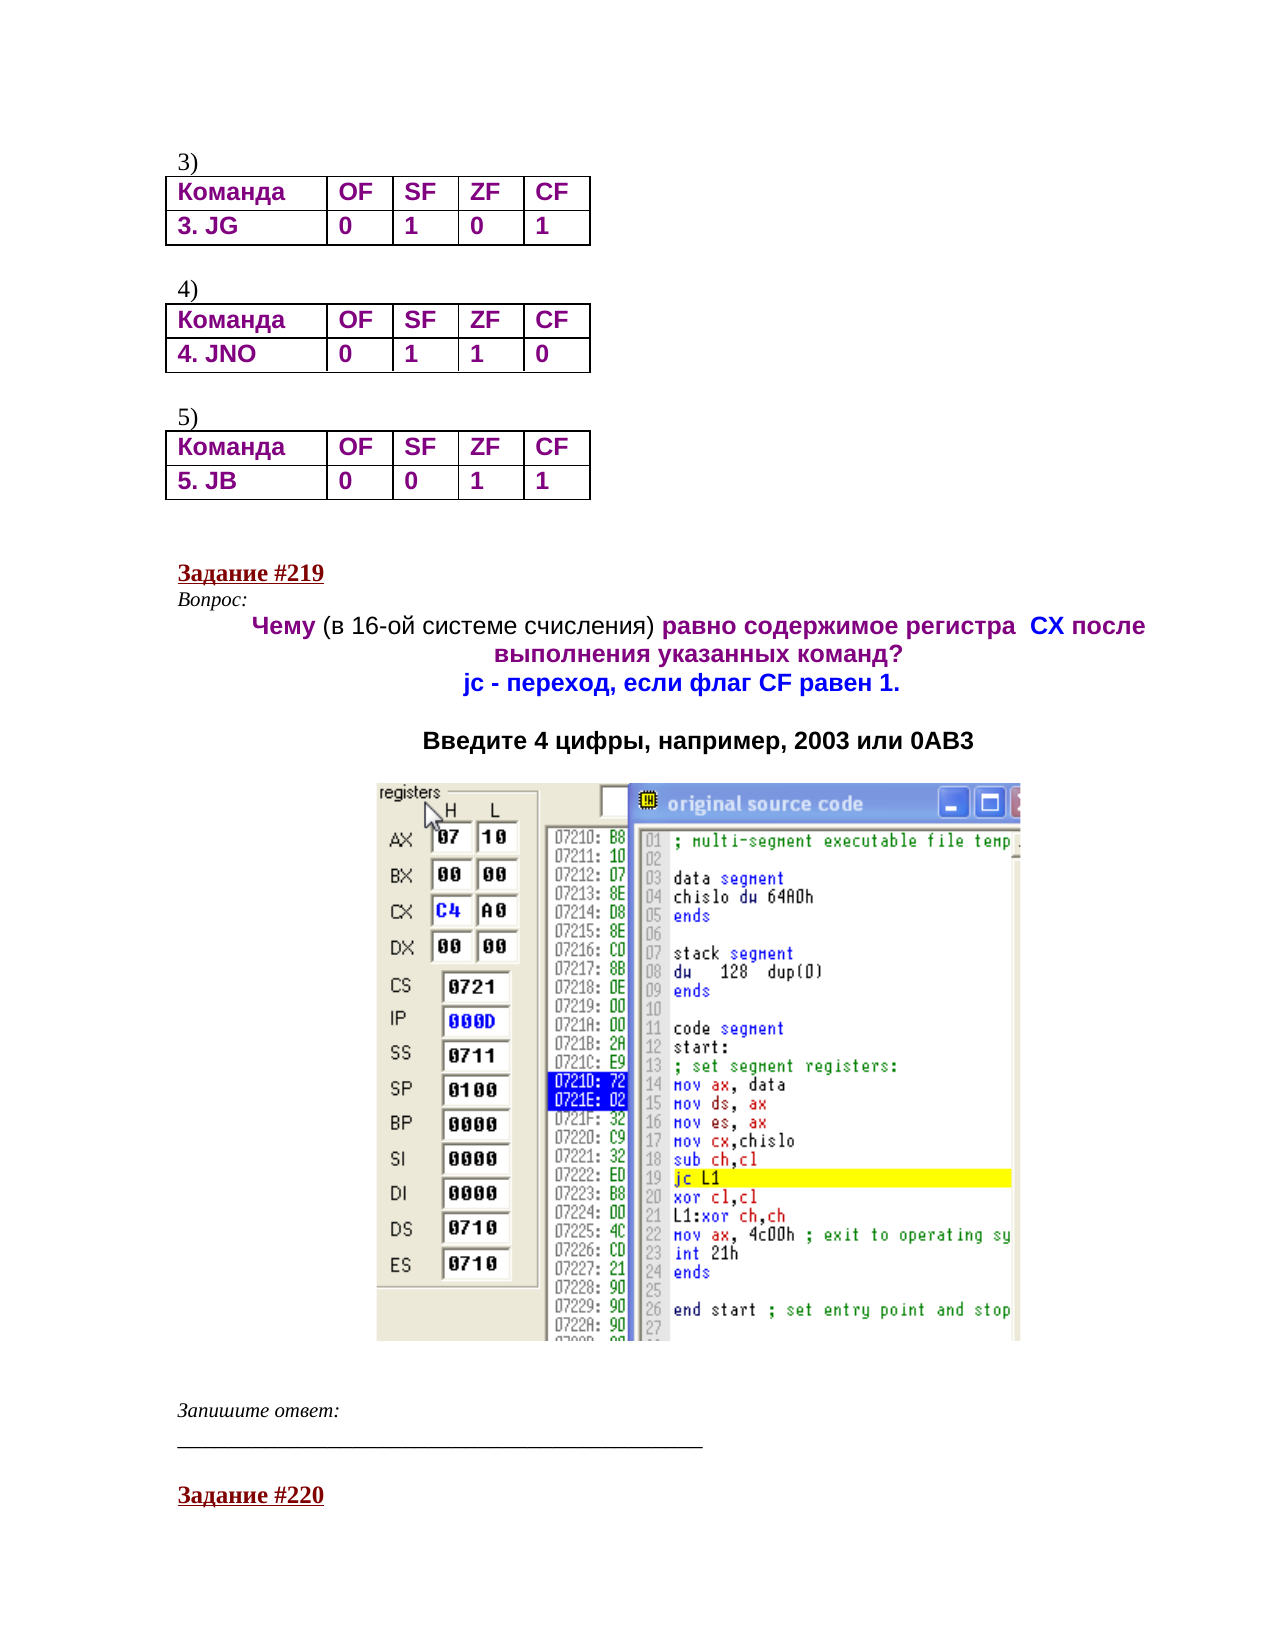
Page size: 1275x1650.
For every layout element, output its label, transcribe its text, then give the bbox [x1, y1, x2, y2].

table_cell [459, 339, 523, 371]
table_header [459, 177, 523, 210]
picture [376, 783, 1021, 1341]
text 4) [177, 274, 1186, 303]
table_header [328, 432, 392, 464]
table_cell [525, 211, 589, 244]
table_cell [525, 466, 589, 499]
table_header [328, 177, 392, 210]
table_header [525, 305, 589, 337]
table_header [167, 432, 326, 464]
text Задание #219 [177, 558, 1186, 587]
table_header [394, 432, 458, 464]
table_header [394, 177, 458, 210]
text Вопрос: [177, 587, 1186, 611]
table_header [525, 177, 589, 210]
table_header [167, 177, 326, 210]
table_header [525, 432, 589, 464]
text Задание #220 [177, 1480, 1186, 1509]
text 3) [177, 147, 1186, 176]
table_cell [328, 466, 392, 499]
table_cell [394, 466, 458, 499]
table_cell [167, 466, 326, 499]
text 5) [177, 402, 1186, 430]
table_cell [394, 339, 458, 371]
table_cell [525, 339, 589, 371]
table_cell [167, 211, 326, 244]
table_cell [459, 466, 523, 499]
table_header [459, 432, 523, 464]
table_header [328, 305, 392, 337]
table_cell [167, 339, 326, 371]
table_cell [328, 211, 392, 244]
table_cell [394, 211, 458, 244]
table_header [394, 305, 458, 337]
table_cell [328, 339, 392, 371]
text __________________________________________ [177, 1422, 1186, 1451]
text выполнения указанных команд? [208, 639, 1186, 668]
text Запишите ответ: [177, 1398, 1186, 1422]
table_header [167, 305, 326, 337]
text Чему (в 16-ой системе счисления) равно содержимое регистра CX после [208, 611, 1186, 639]
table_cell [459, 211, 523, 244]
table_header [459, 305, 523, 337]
text Введите 4 цифры, например, 2003 или 0АВ3 [208, 726, 1186, 754]
text jc - переход, если флаг CF равен 1. [177, 668, 1186, 697]
